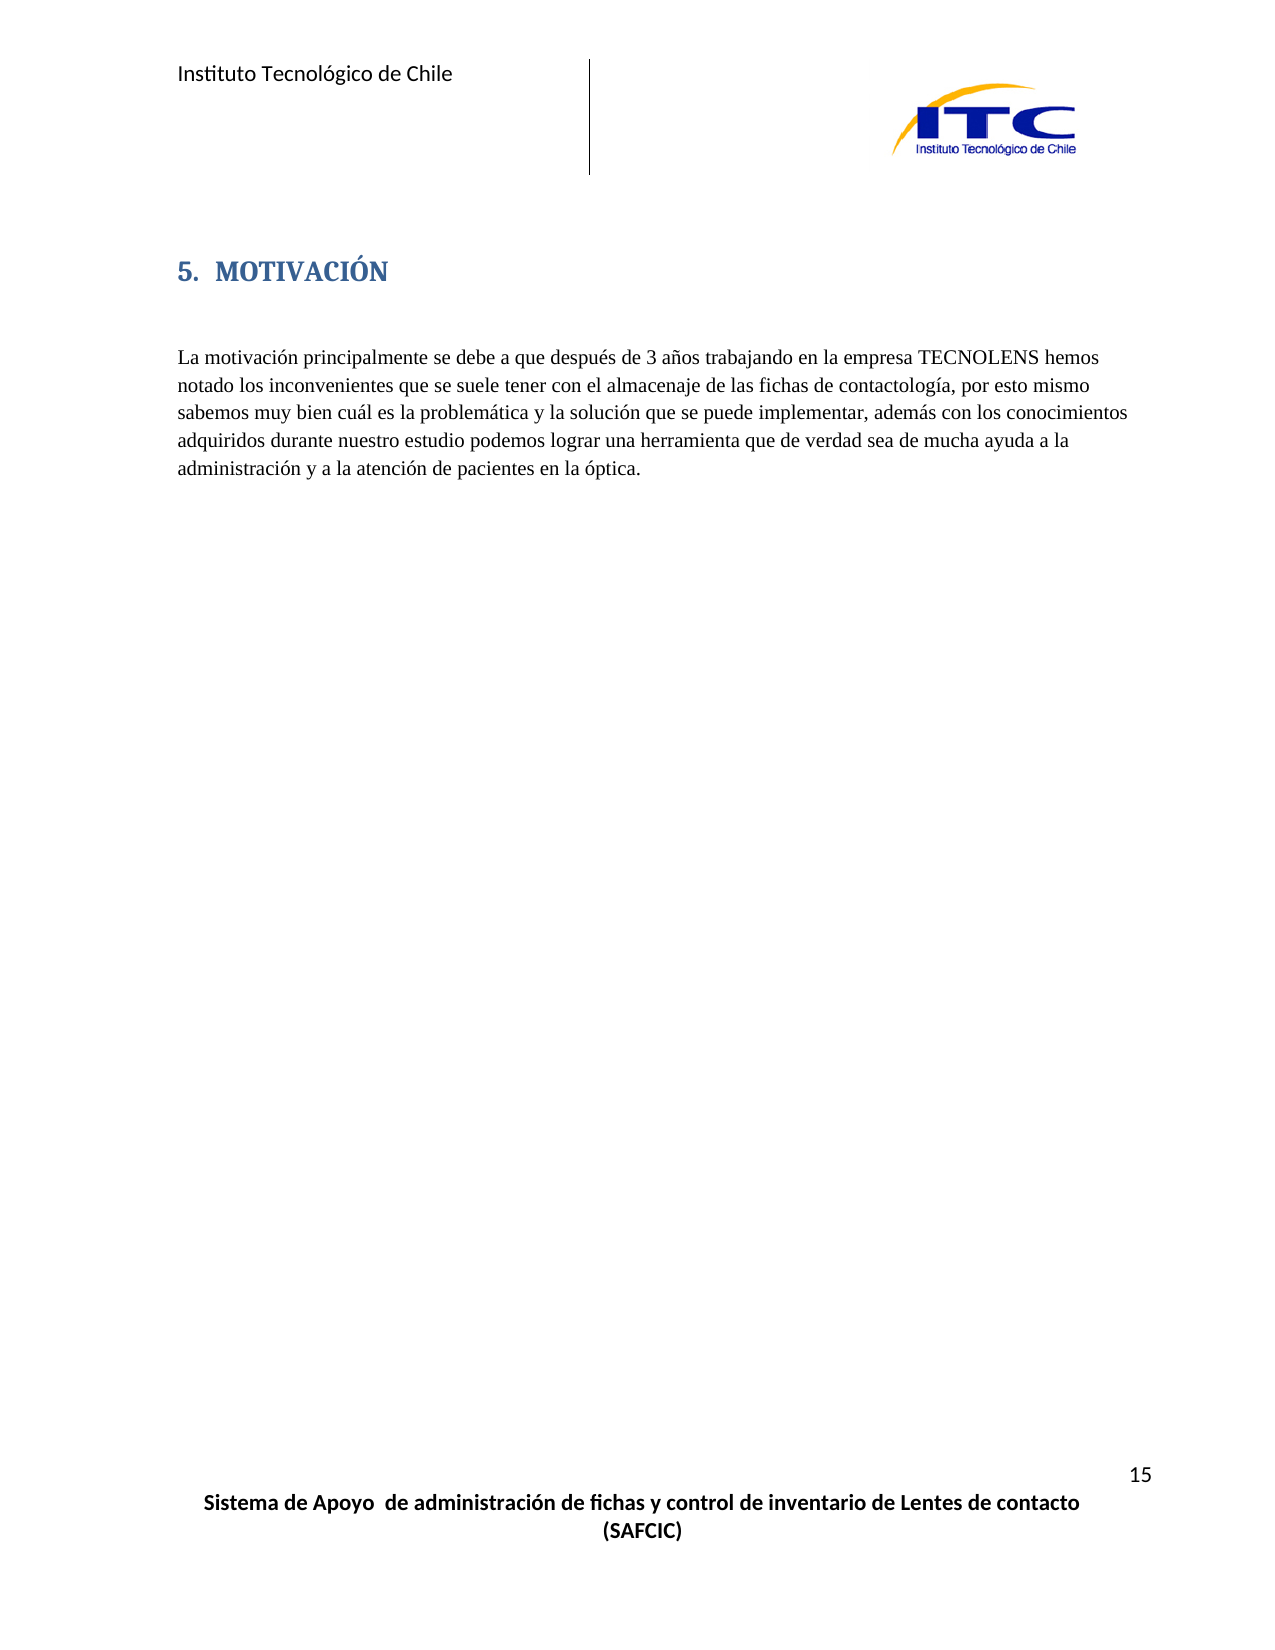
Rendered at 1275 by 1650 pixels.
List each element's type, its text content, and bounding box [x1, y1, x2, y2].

picture [868, 59, 1106, 172]
subtitle MOTIVACIÓN [177, 255, 1152, 289]
text La motivación principalmente se debe a que después de 3 años trabajando en la empresa TECNOLENS hemos notado los inconvenientes que se suele tener con el almacenaje de las fichas de contactología, por esto mismo sabemos muy bien cuál es la problemática y la solución que se puede implementar, además con los conocimientos adquiridos durante nuestro estudio podemos lograr una herramienta que de verdad sea de mucha ayuda a la administración y a la atención de pacientes en la óptica. [177, 345, 1152, 479]
